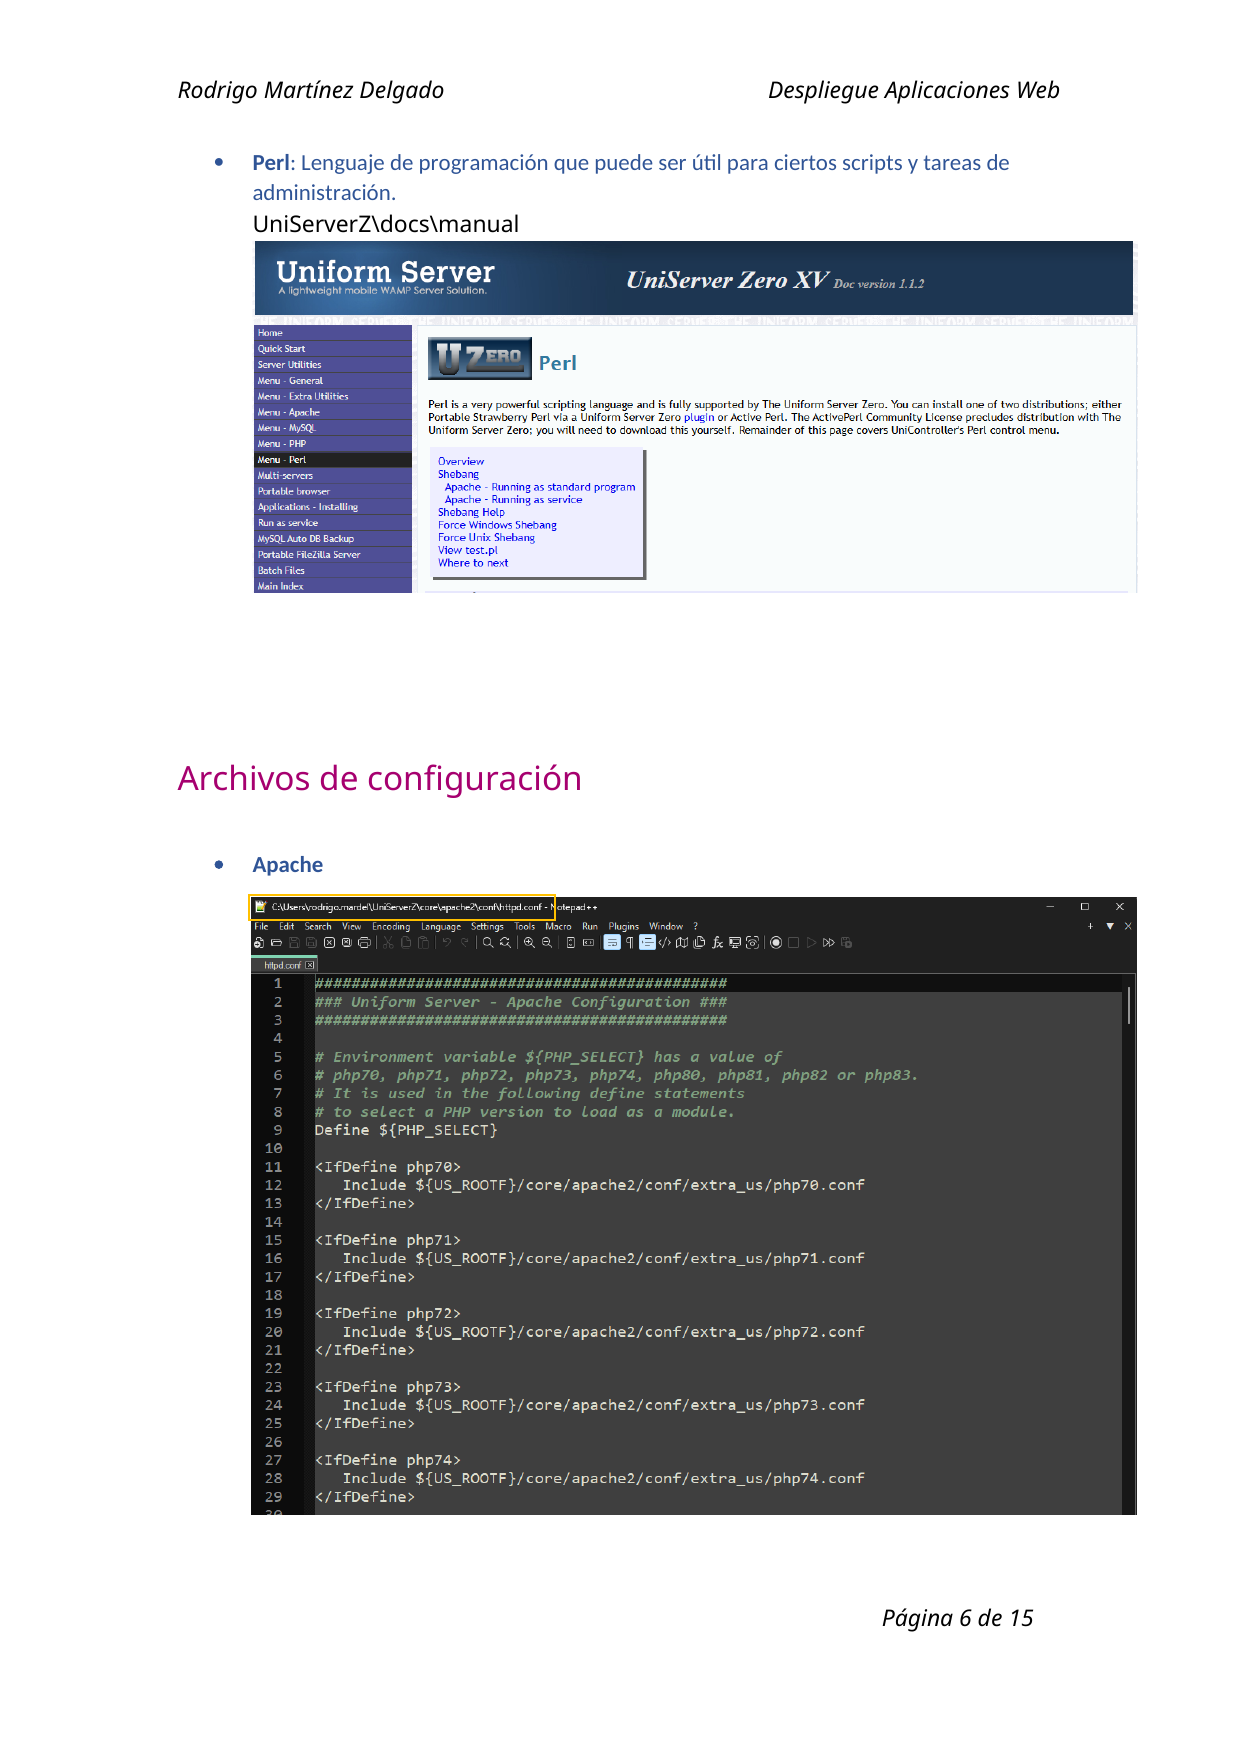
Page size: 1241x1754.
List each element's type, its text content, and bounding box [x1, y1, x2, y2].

list UniServerZ\docs\manual [252, 208, 1063, 239]
list Perl: Lenguaje de programación que puede ser útil para ciertos scripts y tareas de administración. [215, 148, 1063, 206]
list Apache [215, 850, 1063, 878]
picture [251, 897, 1137, 1515]
picture [251, 897, 554, 919]
picture [252, 241, 1138, 593]
subtitle Archivos de configuración [177, 754, 1063, 800]
